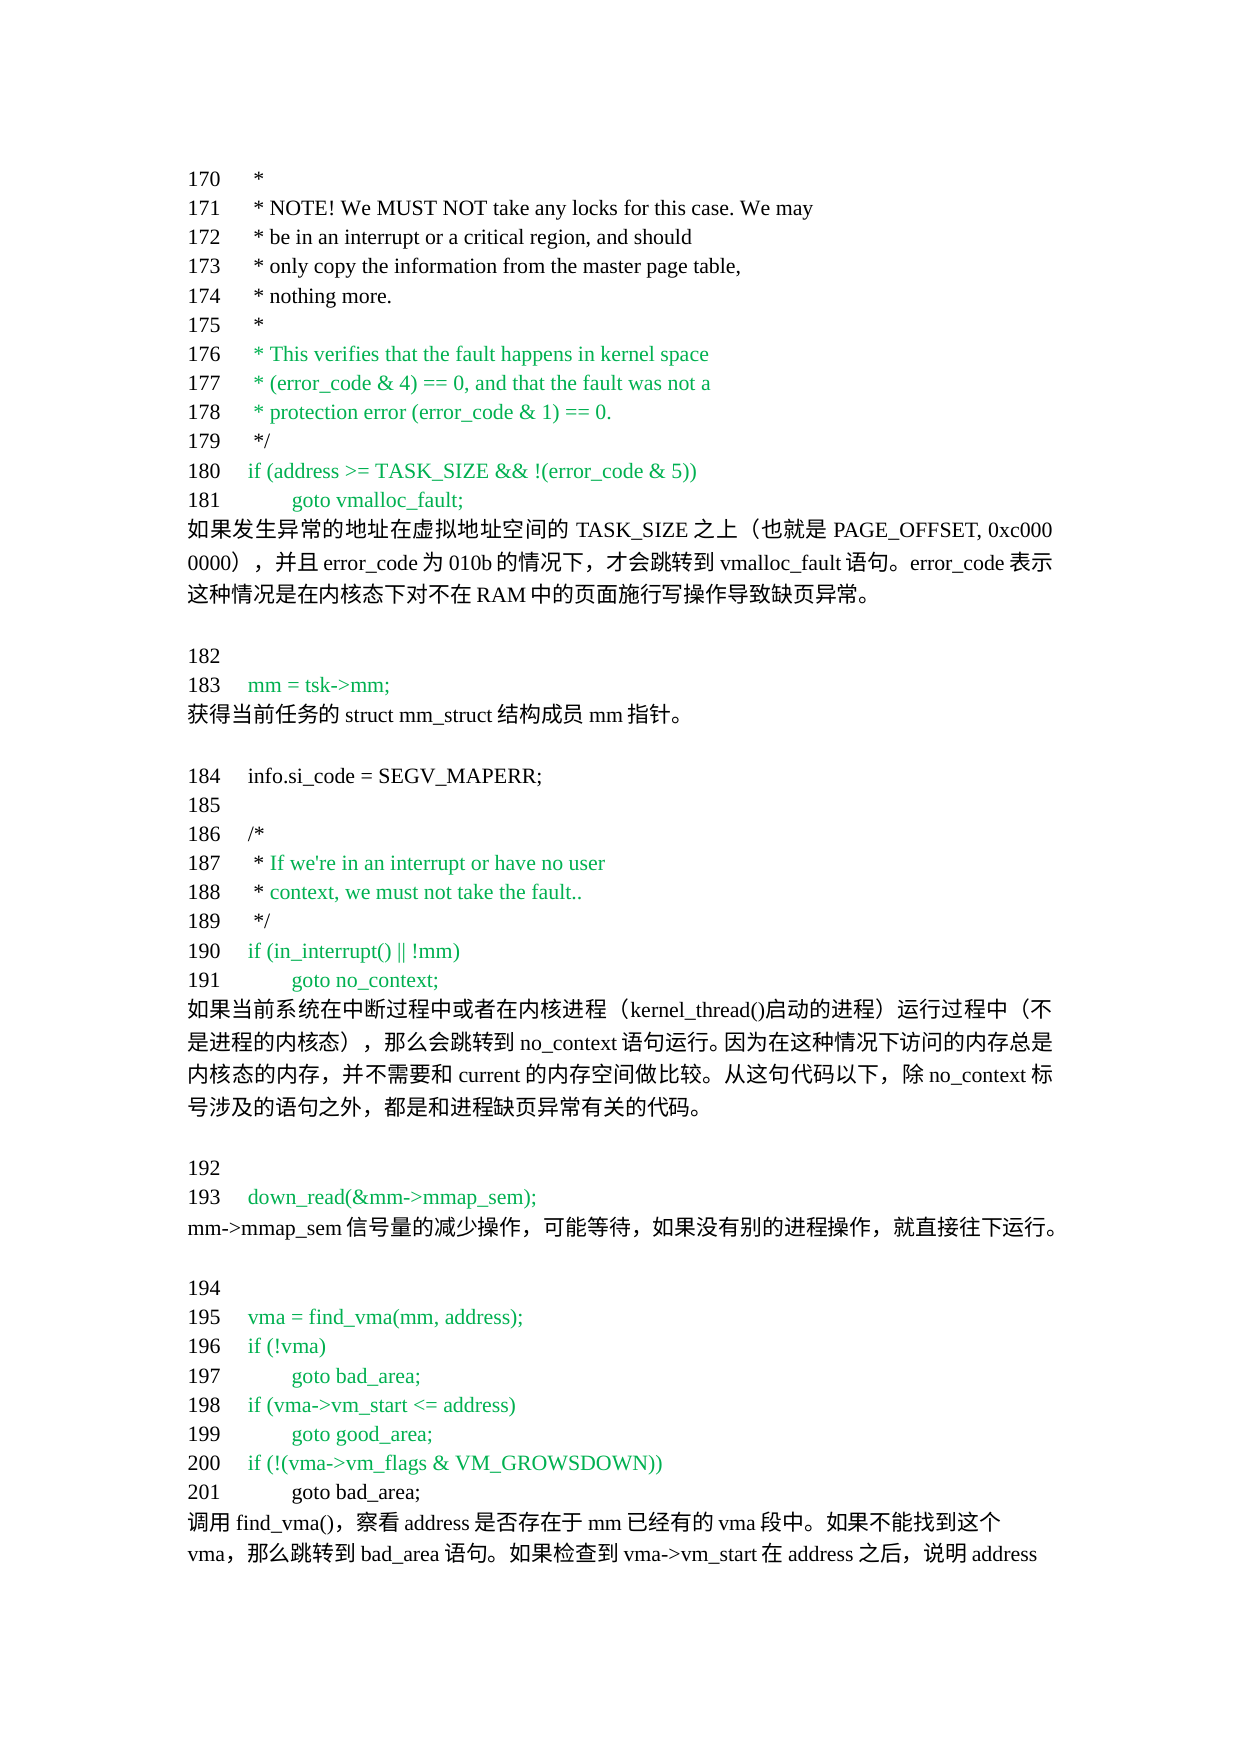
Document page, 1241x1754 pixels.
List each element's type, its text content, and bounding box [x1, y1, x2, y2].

text 184 info.si_code = SEGV_MAPERR; [187, 759, 1053, 788]
text 178 * protection error (error_code & 1) == 0. [187, 395, 1053, 424]
text 179 */ [187, 424, 1053, 454]
text 185 [187, 788, 1053, 817]
text 191 goto no_context; [187, 963, 1053, 992]
text 获得当前任务的struct mm_struct结构成员mm指针。 [187, 697, 1053, 729]
text 197 goto bad_area; [187, 1359, 1053, 1388]
text 195 vma = find_vma(mm, address); [187, 1300, 1053, 1329]
text 194 [187, 1271, 1053, 1300]
text 如果当前系统在中断过程中或者在内核进程（kernel_thread()启动的进程）运行过程中（不是进程的内核态），那么会跳转到no_context语句运行。因为在这种情况下访问的内存总是内核态的内存，并不需要和current的内存空间做比较。从这句代码以下，除no_context标号涉及的语句之外，都是和进程缺页异常有关的代码。 [187, 992, 1053, 1122]
text 199 goto good_area; [187, 1417, 1053, 1446]
text 198 if (vma->vm_start <= address) [187, 1388, 1053, 1417]
text 174 * nothing more. [187, 279, 1053, 308]
text 190 if (in_interrupt() || !mm) [187, 934, 1053, 963]
text 196 if (!vma) [187, 1329, 1053, 1359]
text mm->mmap_sem信号量的减少操作，可能等待，如果没有别的进程操作，就直接往下运行。 [187, 1209, 1053, 1242]
text 188 * context, we must not take the fault.. [187, 875, 1053, 904]
text 173 * only copy the information from the master page table, [187, 249, 1053, 279]
text 201 goto bad_area; [187, 1475, 1053, 1504]
text 192 [187, 1151, 1053, 1180]
text 187 * If we're in an interrupt or have no user [187, 846, 1053, 875]
text 171 * NOTE! We MUST NOT take any locks for this case. We may [187, 191, 1053, 220]
text 176 * This verifies that the fault happens in kernel space [187, 337, 1053, 366]
text 180 if (address >= TASK_SIZE && !(error_code & 5)) [187, 454, 1053, 483]
text 181 goto vmalloc_fault; [187, 483, 1053, 512]
text 189 */ [187, 904, 1053, 934]
text 200 if (!(vma->vm_flags & VM_GROWSDOWN)) [187, 1446, 1053, 1475]
text 172 * be in an interrupt or a critical region, and should [187, 220, 1053, 249]
text 193 down_read(&mm->mmap_sem); [187, 1180, 1053, 1209]
text 175 * [187, 308, 1053, 337]
text 如果发生异常的地址在虚拟地址空间的TASK_SIZE之上（也就是PAGE_OFFSET, 0xc000 0000），并且error_code为010b的情况下，才会跳转到vmalloc_fault语句。error_code表示这种情况是在内核态下对不在RAM中的页面施行写操作导致缺页异常。 [187, 512, 1053, 609]
text 170 * [187, 162, 1053, 191]
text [187, 1504, 1053, 1568]
text 186 /* [187, 817, 1053, 846]
text 177 * (error_code & 4) == 0, and that the fault was not a [187, 366, 1053, 395]
text 183 mm = tsk->mm; [187, 668, 1053, 697]
text 182 [187, 639, 1053, 668]
